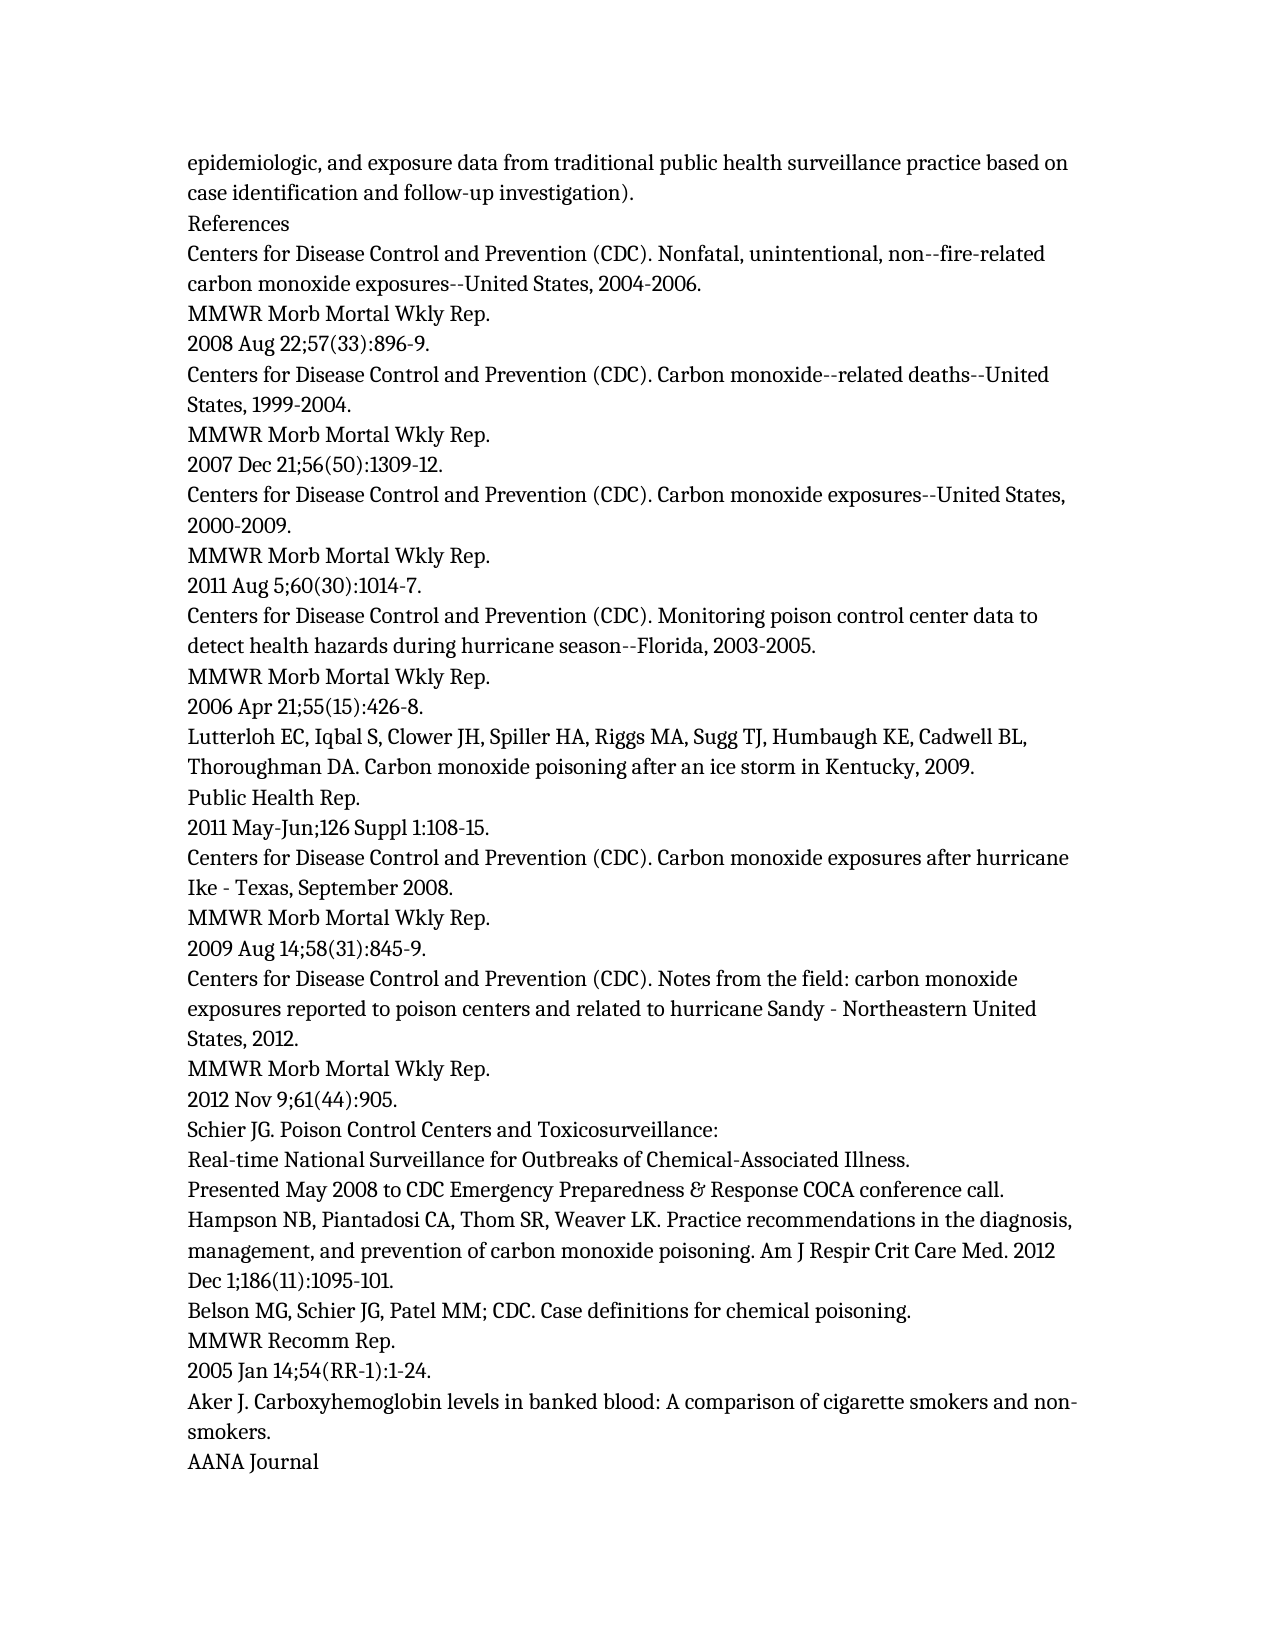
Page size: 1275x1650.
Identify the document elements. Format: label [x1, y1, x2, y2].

text [187, 150, 1087, 1475]
